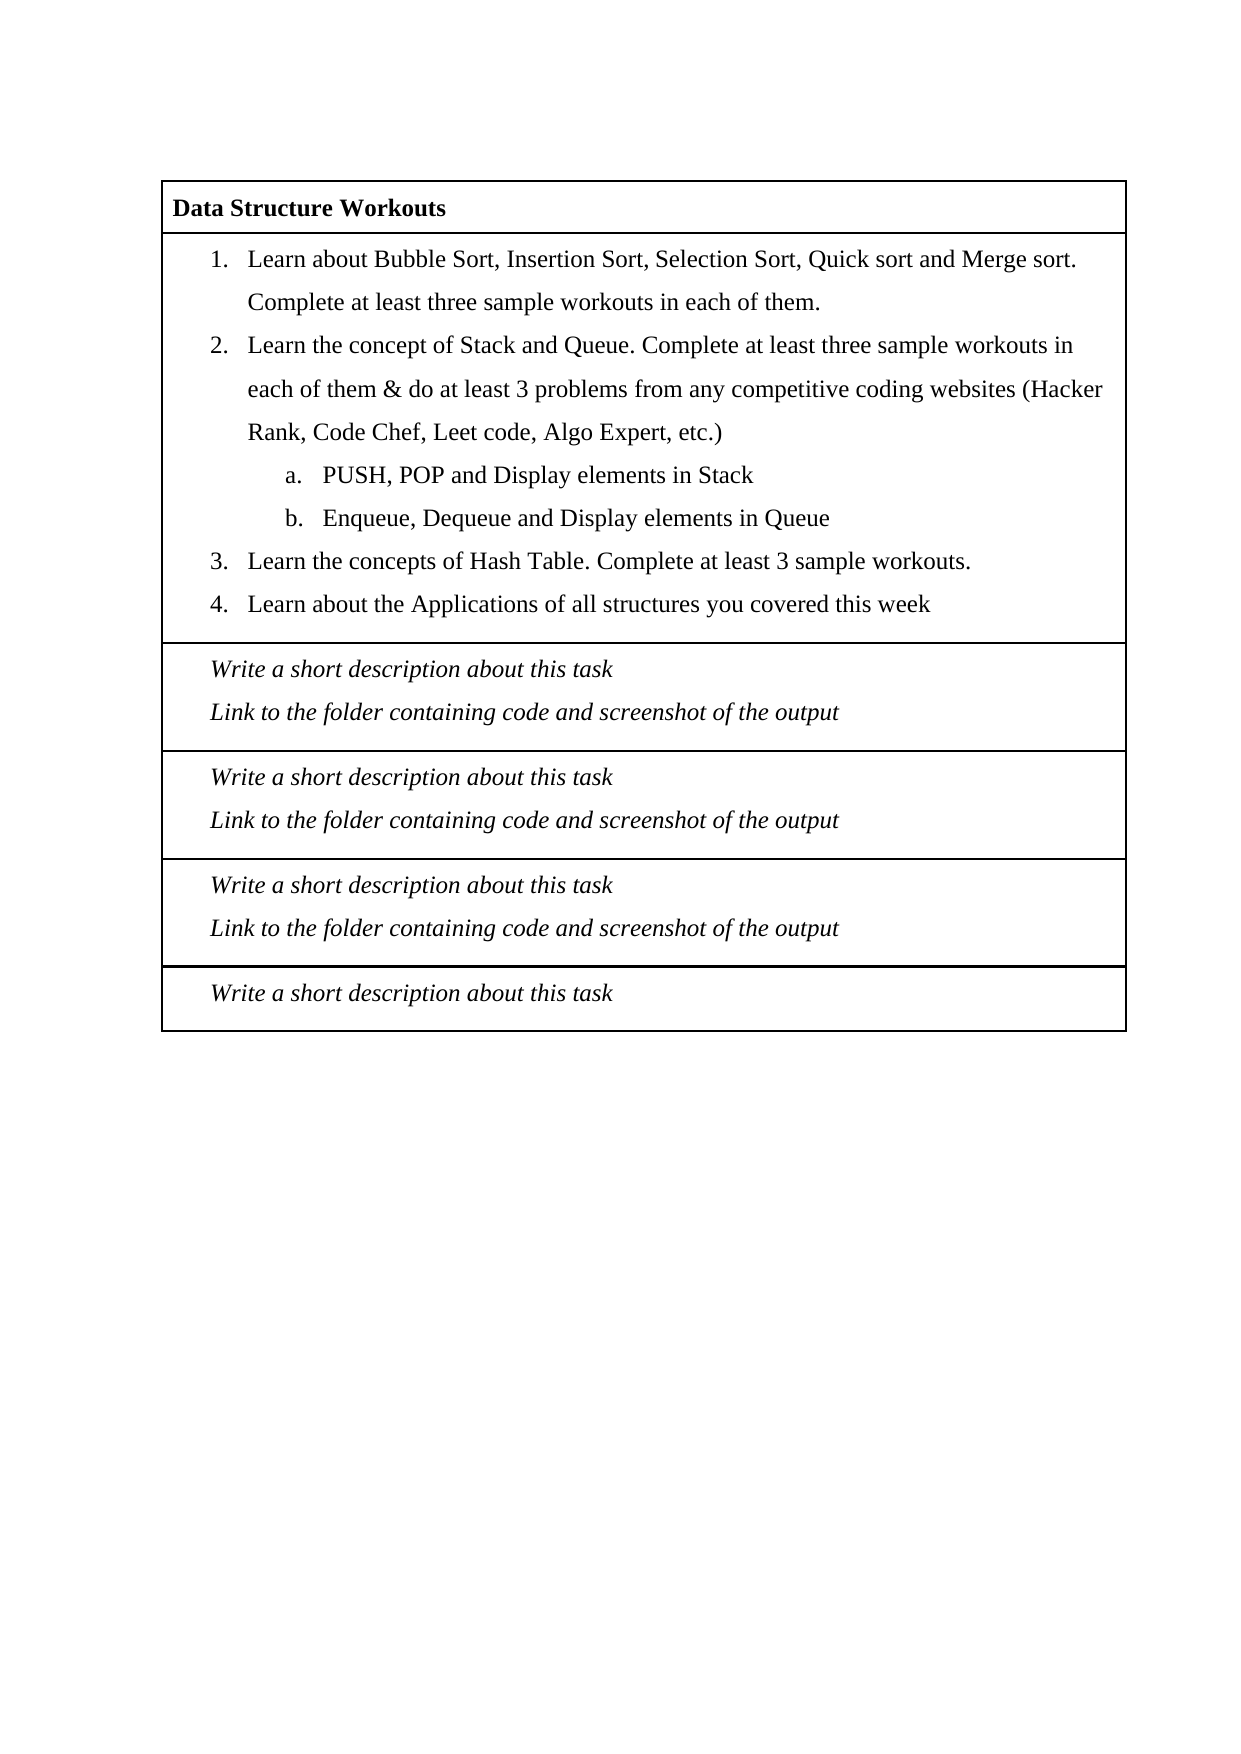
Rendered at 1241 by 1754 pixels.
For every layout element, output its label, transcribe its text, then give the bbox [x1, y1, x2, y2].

table_cell Write a short description about this task Link to the folder containing code and screenshot of the output [163, 752, 1125, 857]
table_header Data Structure Workouts [163, 182, 1125, 232]
table_cell Write a short description about this task [163, 968, 1125, 1030]
table_cell Learn about Bubble Sort, Insertion Sort, Selection Sort, Quick sort and Merge sort. Complete at least three sample workouts in each of them. Learn the concept of Stack and Queue. Complete at least three sample workouts in each of them & do at least 3 problems from any competitive coding websites (Hacker Rank, Code Chef, Leet code, Algo Expert, etc.) PUSH, POP and Display elements in Stack Enqueue, Dequeue and Display elements in Queue Learn the concepts of Hash Table. Complete at least 3 sample workouts. Learn about the Applications of all structures you covered this week [163, 234, 1125, 642]
table_cell Write a short description about this task Link to the folder containing code and screenshot of the output [163, 860, 1125, 965]
table_cell Write a short description about this task Link to the folder containing code and screenshot of the output [163, 644, 1125, 749]
